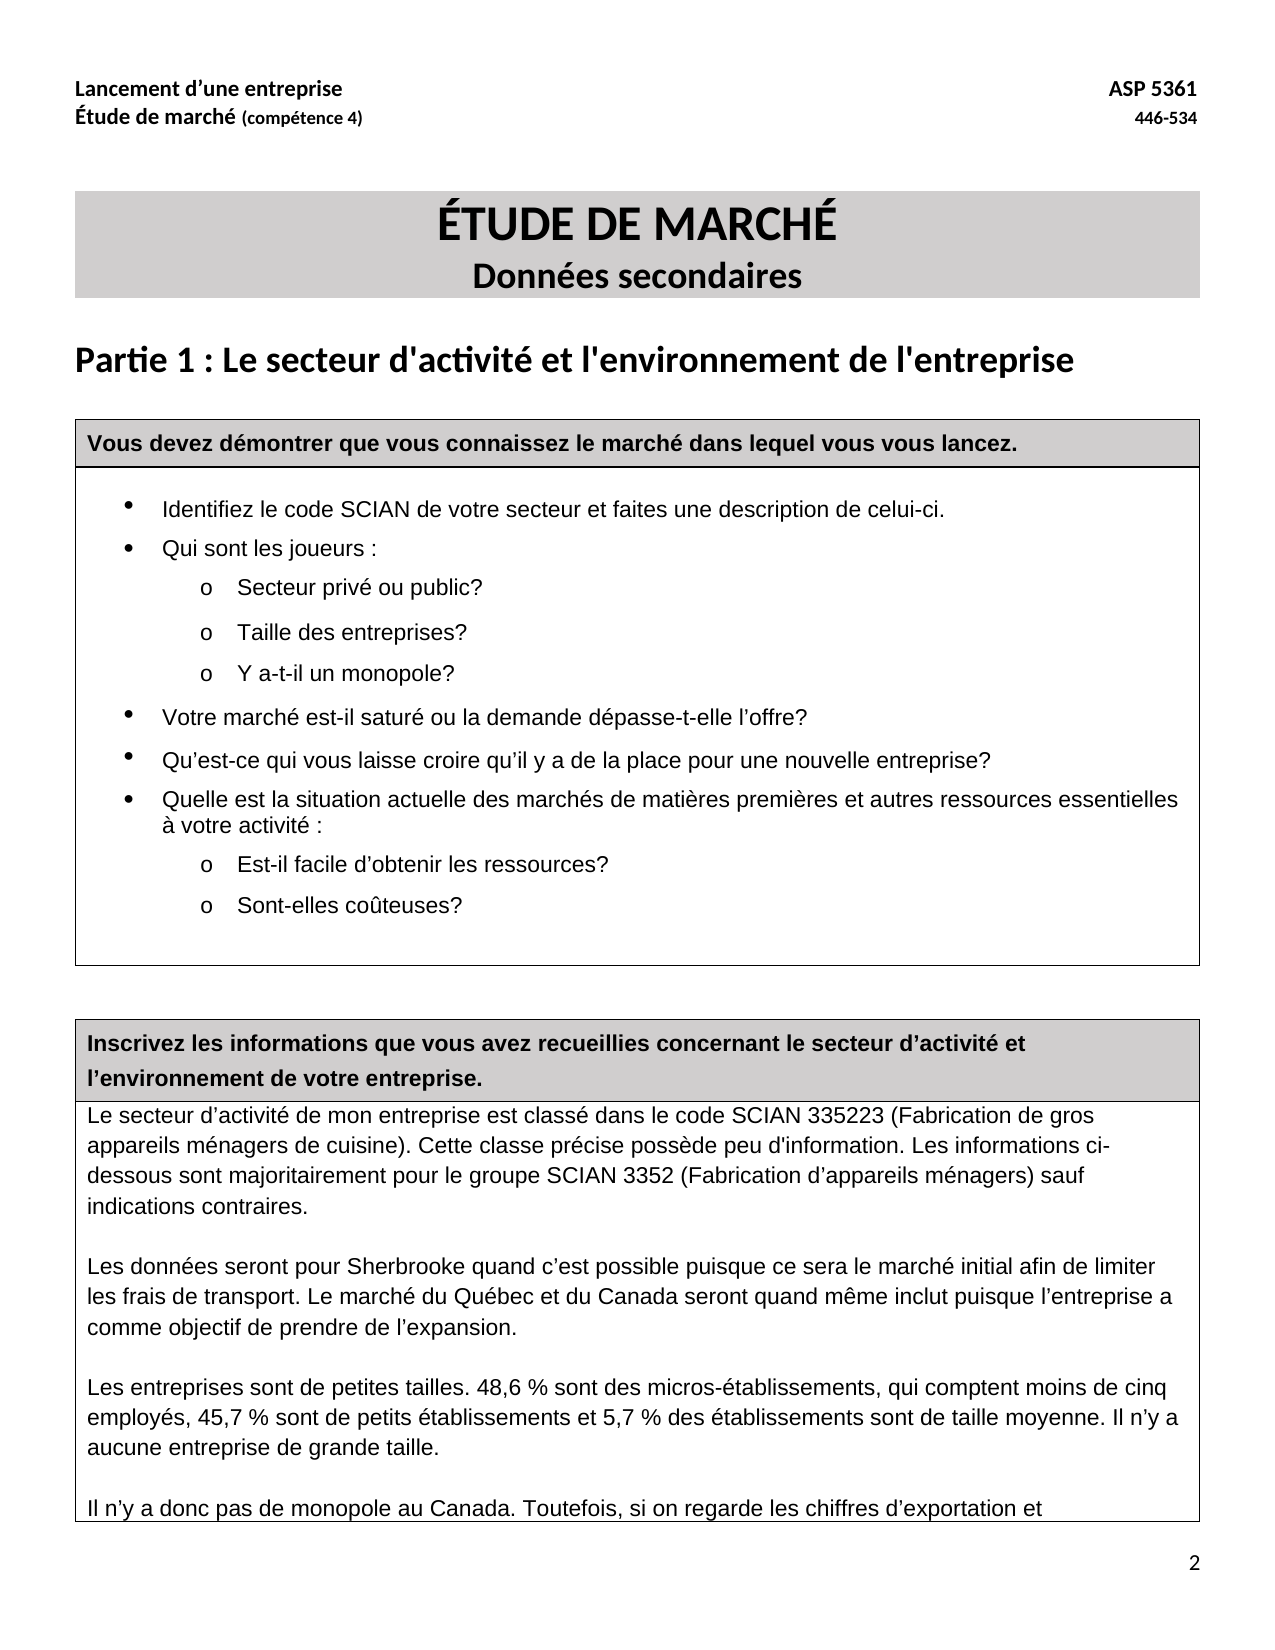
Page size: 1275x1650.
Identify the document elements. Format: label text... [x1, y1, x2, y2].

subtitle Le secteur d'activité et l'environnement de l'entreprise [75, 336, 1200, 382]
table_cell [76, 1102, 1199, 1521]
table_cell Identifiez le code SCIAN de votre secteur et faites une description de celui-ci. Qui sont les joueurs : Secteur privé ou public? Taille des entreprises? Y a-t-il un monopole? Votre marché est-il saturé ou la demande dépasse-t-elle l’offre? Qu’est-ce qui vous laisse croire qu’il y a de la place pour une nouvelle entreprise? Quelle est la situation actuelle des marchés de matières premières et autres ressources essentielles à votre activité : Est-il facile d’obtenir les ressources? Sont-elles coûteuses? [76, 468, 1199, 965]
table_header Vous devez démontrer que vous connaissez le marché dans lequel vous vous lancez. [76, 420, 1199, 466]
text ÉTUDE DE MARCHÉ Données secondaires [75, 191, 1200, 298]
table_header Inscrivez les informations que vous avez recueillies concernant le secteur d’activité et l’environnement de votre entreprise. [76, 1020, 1199, 1101]
